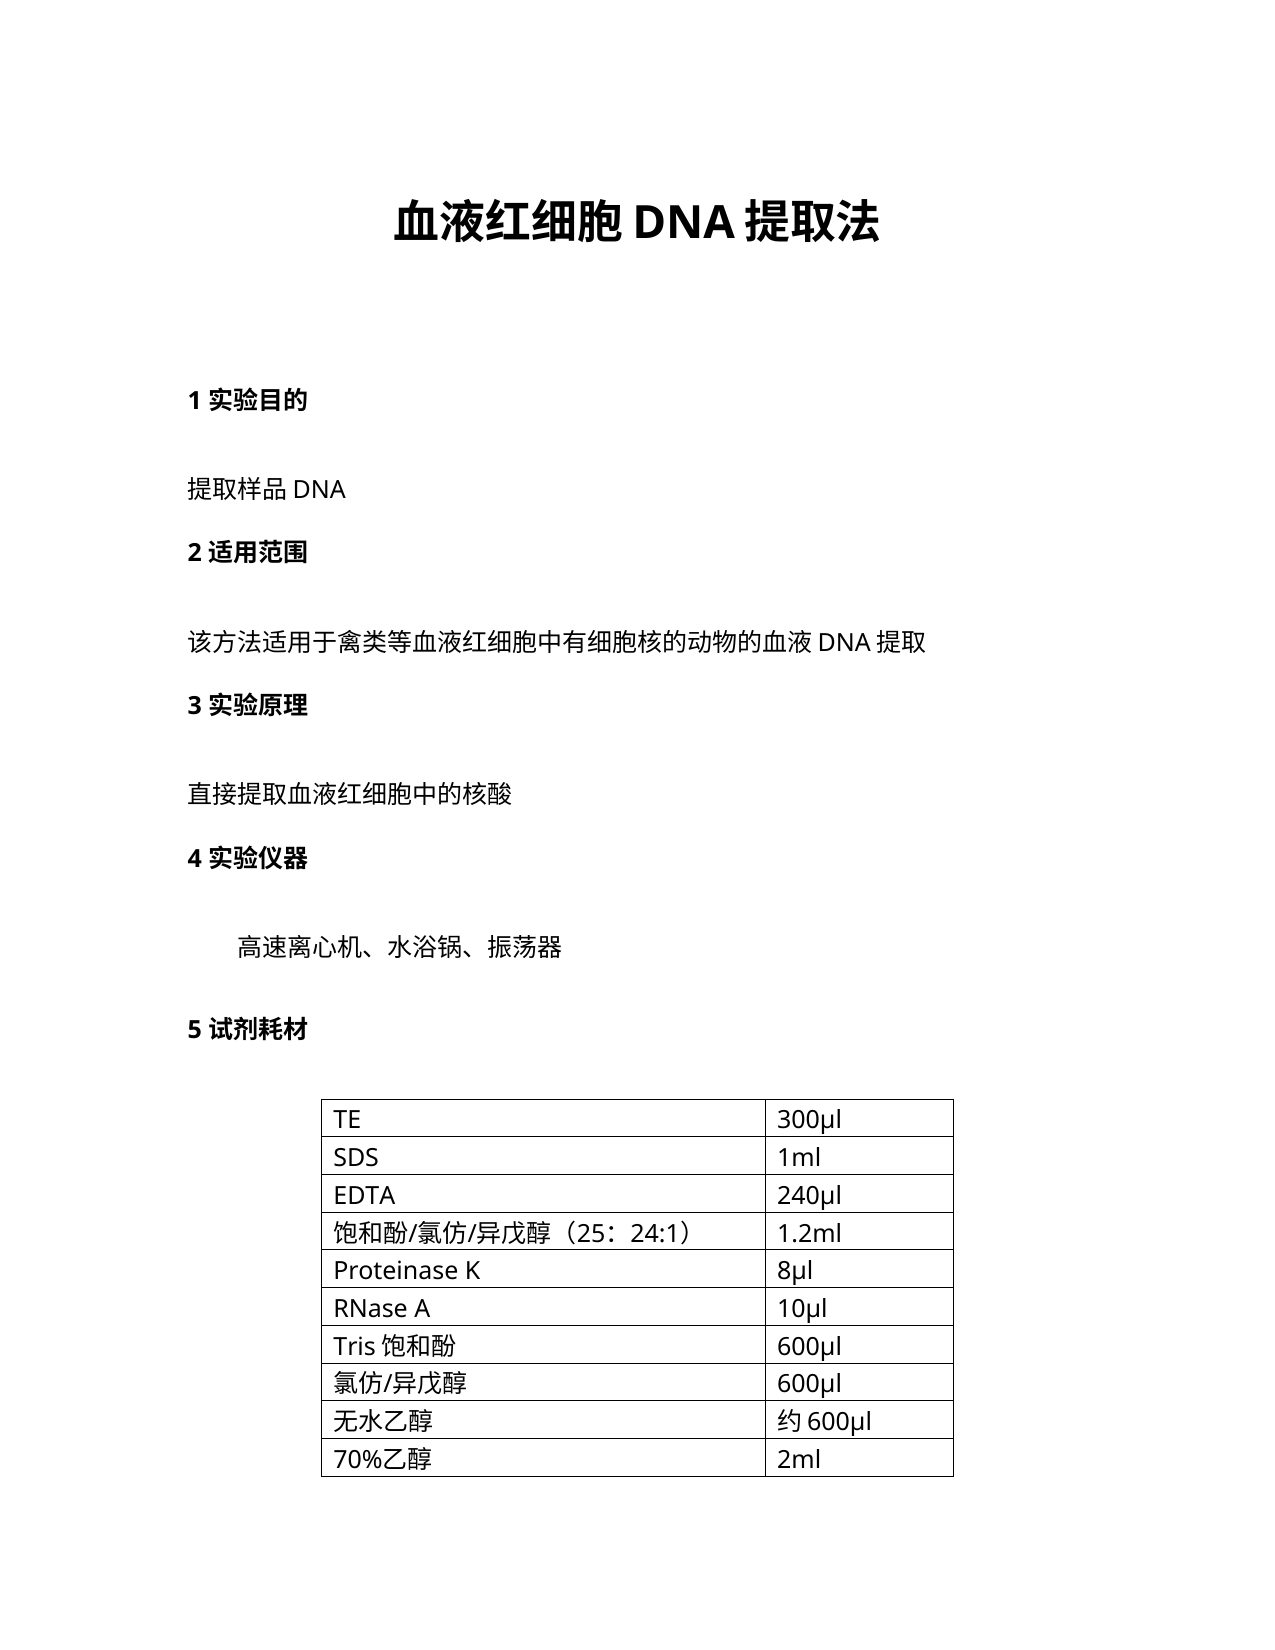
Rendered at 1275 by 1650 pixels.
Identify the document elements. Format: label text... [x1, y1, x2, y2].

table_cell SDS [322, 1137, 765, 1174]
table_cell 约600μl [766, 1401, 953, 1438]
table_cell Proteinase K [322, 1250, 765, 1287]
table_cell EDTA [322, 1175, 765, 1212]
subtitle 3 实验原理 [187, 686, 1087, 722]
table_header TE [322, 1100, 765, 1136]
text 直接提取血液红细胞中的核酸 [187, 775, 1087, 811]
table_cell 1.2ml [766, 1213, 953, 1249]
table_cell 10μl [766, 1288, 953, 1325]
text 高速离心机、水浴锅、振荡器 [187, 928, 1087, 964]
table_cell 600μl [766, 1364, 953, 1400]
table_cell 600μl [766, 1326, 953, 1362]
table_cell 无水乙醇 [322, 1401, 765, 1438]
table_cell 氯仿/异戊醇 [322, 1364, 765, 1400]
table_cell Tris饱和酚 [322, 1326, 765, 1362]
subtitle 5 试剂耗材 [187, 1009, 1087, 1045]
table_cell 饱和酚/氯仿/异戊醇（25：24:1） [322, 1213, 765, 1249]
table_cell 1ml [766, 1137, 953, 1174]
text 提取样品DNA [187, 469, 1087, 506]
subtitle 2 适用范围 [187, 533, 1087, 569]
table_cell 70%乙醇 [322, 1439, 765, 1476]
text 该方法适用于禽类等血液红细胞中有细胞核的动物的血液DNA提取 [187, 622, 1087, 658]
table_cell RNase A [322, 1288, 765, 1325]
subtitle 4 实验仪器 [187, 838, 1087, 874]
table_header 300μl [766, 1100, 953, 1136]
table_cell 240μl [766, 1175, 953, 1212]
subtitle 1 实验目的 [187, 380, 1087, 416]
table_cell 8μl [766, 1250, 953, 1287]
table_cell 2ml [766, 1439, 953, 1476]
subtitle 血液红细胞DNA提取法 [187, 185, 1087, 252]
